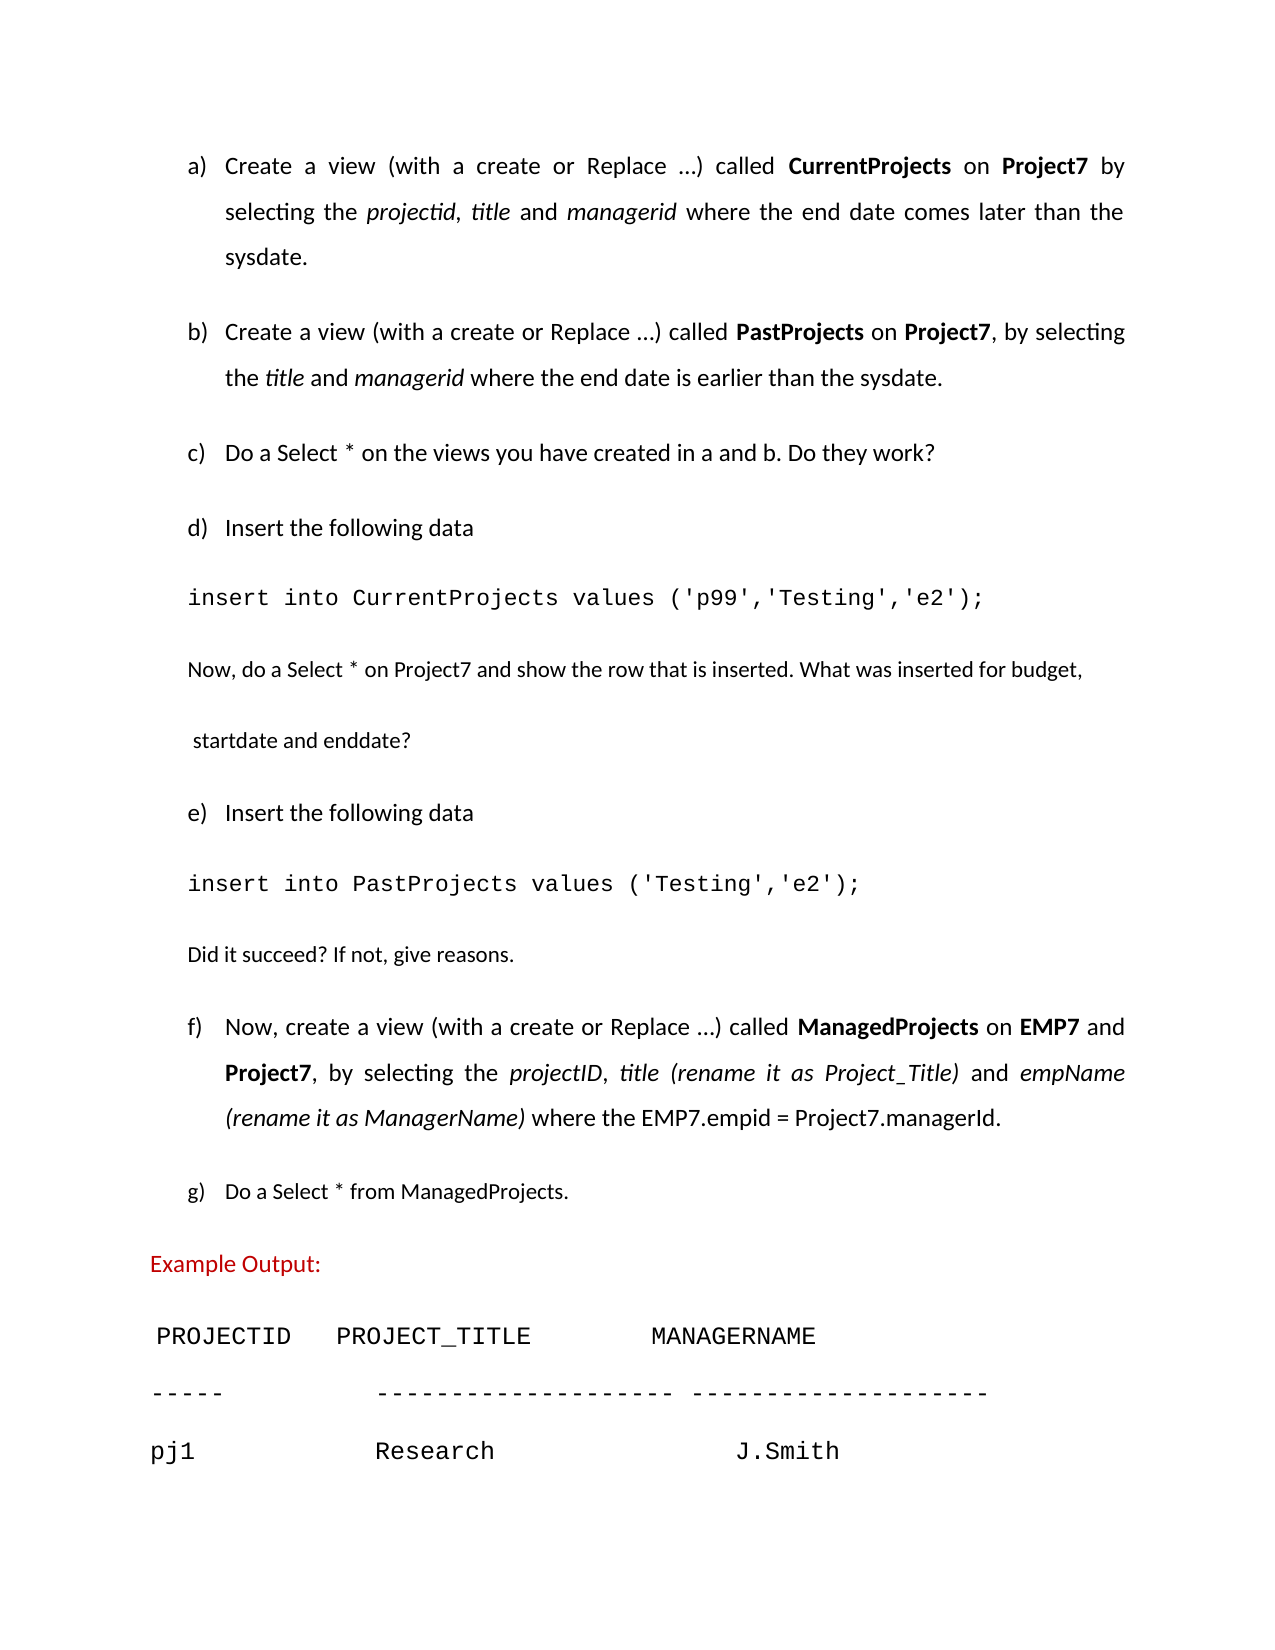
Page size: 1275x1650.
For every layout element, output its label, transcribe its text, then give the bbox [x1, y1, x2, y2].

list Now, create a view (with a create or Replace …) called ManagedProjects on EMP7 and Project7, by selecting the projectID, title (rename it as Project_Title) and empName (rename it as ManagerName) where the EMP7.empid = Project7.managerId. [187, 1011, 1125, 1133]
text Now, do a Select * on Project7 and show the row that is inserted. What was inserted for budget, [150, 655, 1125, 683]
text ----- -------------------- -------------------- [150, 1381, 1125, 1409]
text insert into CurrentProjects values ('p99','Testing','e2'); [150, 587, 1125, 613]
list Insert the following data [187, 512, 1125, 542]
text PROJECTID PROJECT_TITLE MANAGERNAME [150, 1323, 1125, 1352]
list Create a view (with a create or Replace …) called CurrentProjects on Project7 by selecting the projectid, title and managerid where the end date comes later than the sysdate. [187, 150, 1125, 272]
text Example Output: [150, 1249, 1125, 1279]
text insert into PastProjects values ('Testing','e2'); [150, 872, 1125, 898]
list Do a Select * on the views you have created in a and b. Do they work? [187, 437, 1125, 467]
list Insert the following data [187, 797, 1125, 828]
list Do a Select * from ManagedProjects. [187, 1177, 1125, 1206]
text pj1 Research J.Smith [150, 1438, 1125, 1467]
text startdate and enddate? [150, 726, 1125, 754]
list Create a view (with a create or Replace …) called PastProjects on Project7, by selecting the title and managerid where the end date is earlier than the sysdate. [187, 316, 1125, 393]
text Did it succeed? If not, give reasons. [150, 940, 1125, 968]
